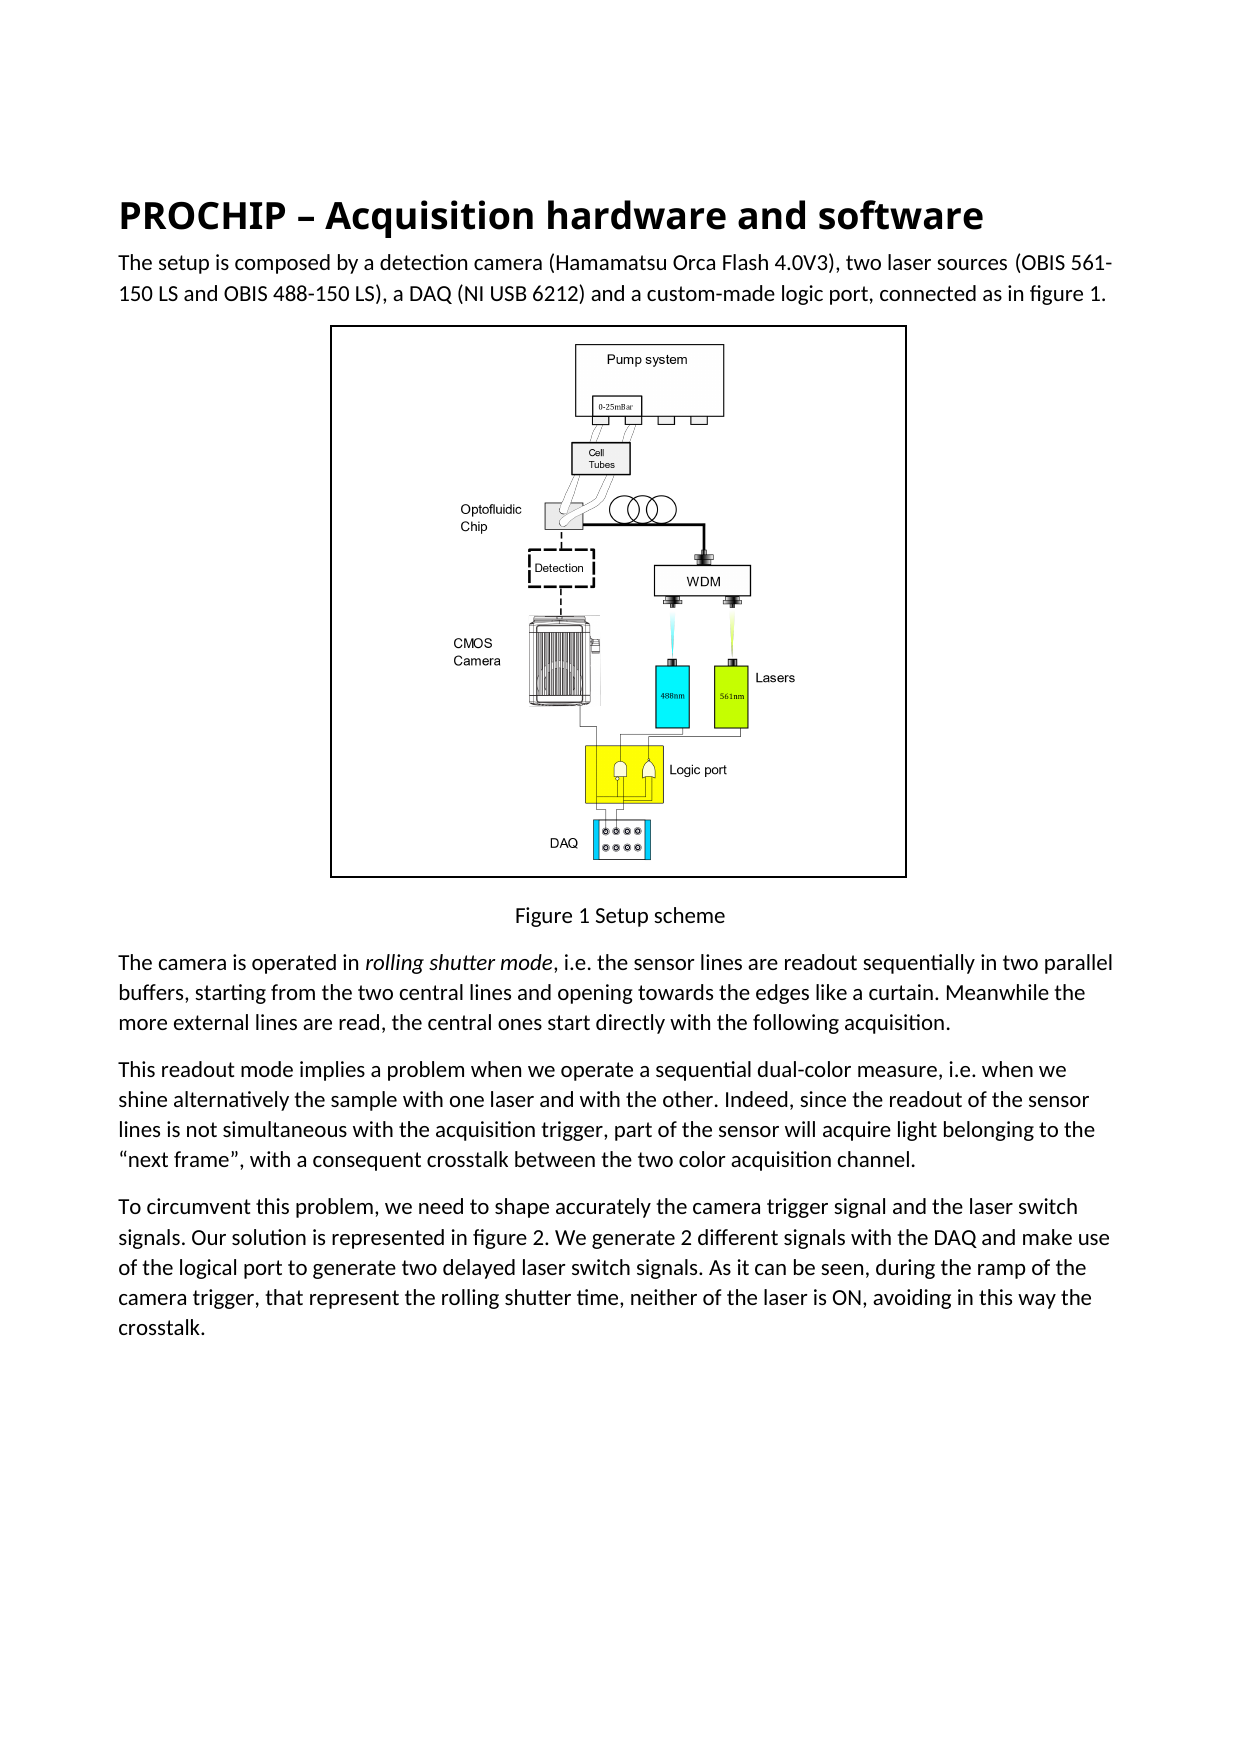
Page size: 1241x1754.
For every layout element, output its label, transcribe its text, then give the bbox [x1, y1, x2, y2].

picture [431, 336, 806, 867]
text The setup is composed by a detection camera (Hamamatsu Orca Flash 4.0V3), two laser sources (OBIS 561-150 LS and OBIS 488-150 LS), a DAQ (NI USB 6212) and a custom-made logic port, connected as in figure 1. [118, 248, 1122, 307]
text This readout mode implies a problem when we operate a sequential dual-color measure, i.e. when we shine alternatively the sample with one laser and with the other. Indeed, since the readout of the sensor lines is not simultaneous with the acquisition trigger, part of the sensor will acquire light belonging to the “next frame”, with a consequent crosstalk between the two color acquisition channel. [118, 1055, 1122, 1173]
text The camera is operated in rolling shutter mode, i.e. the sensor lines are readout sequentially in two parallel buffers, starting from the two central lines and opening towards the edges like a curtain. Meanwhile the more external lines are read, the central ones start directly with the following acquisition. [118, 948, 1122, 1036]
subtitle PROCHIP – Acquisition hardware and software [118, 189, 1122, 240]
text To circumvent this problem, we need to shape accurately the camera trigger signal and the laser switch signals. Our solution is represented in figure 2. We generate 2 different signals with the DAQ and make use of the logical port to generate two delayed laser switch signals. As it can be seen, during the ramp of the camera trigger, that represent the rolling shutter time, neither of the laser is ON, avoiding in this way the crosstalk. [118, 1192, 1122, 1341]
text Figure 1 Setup scheme [118, 901, 1122, 929]
